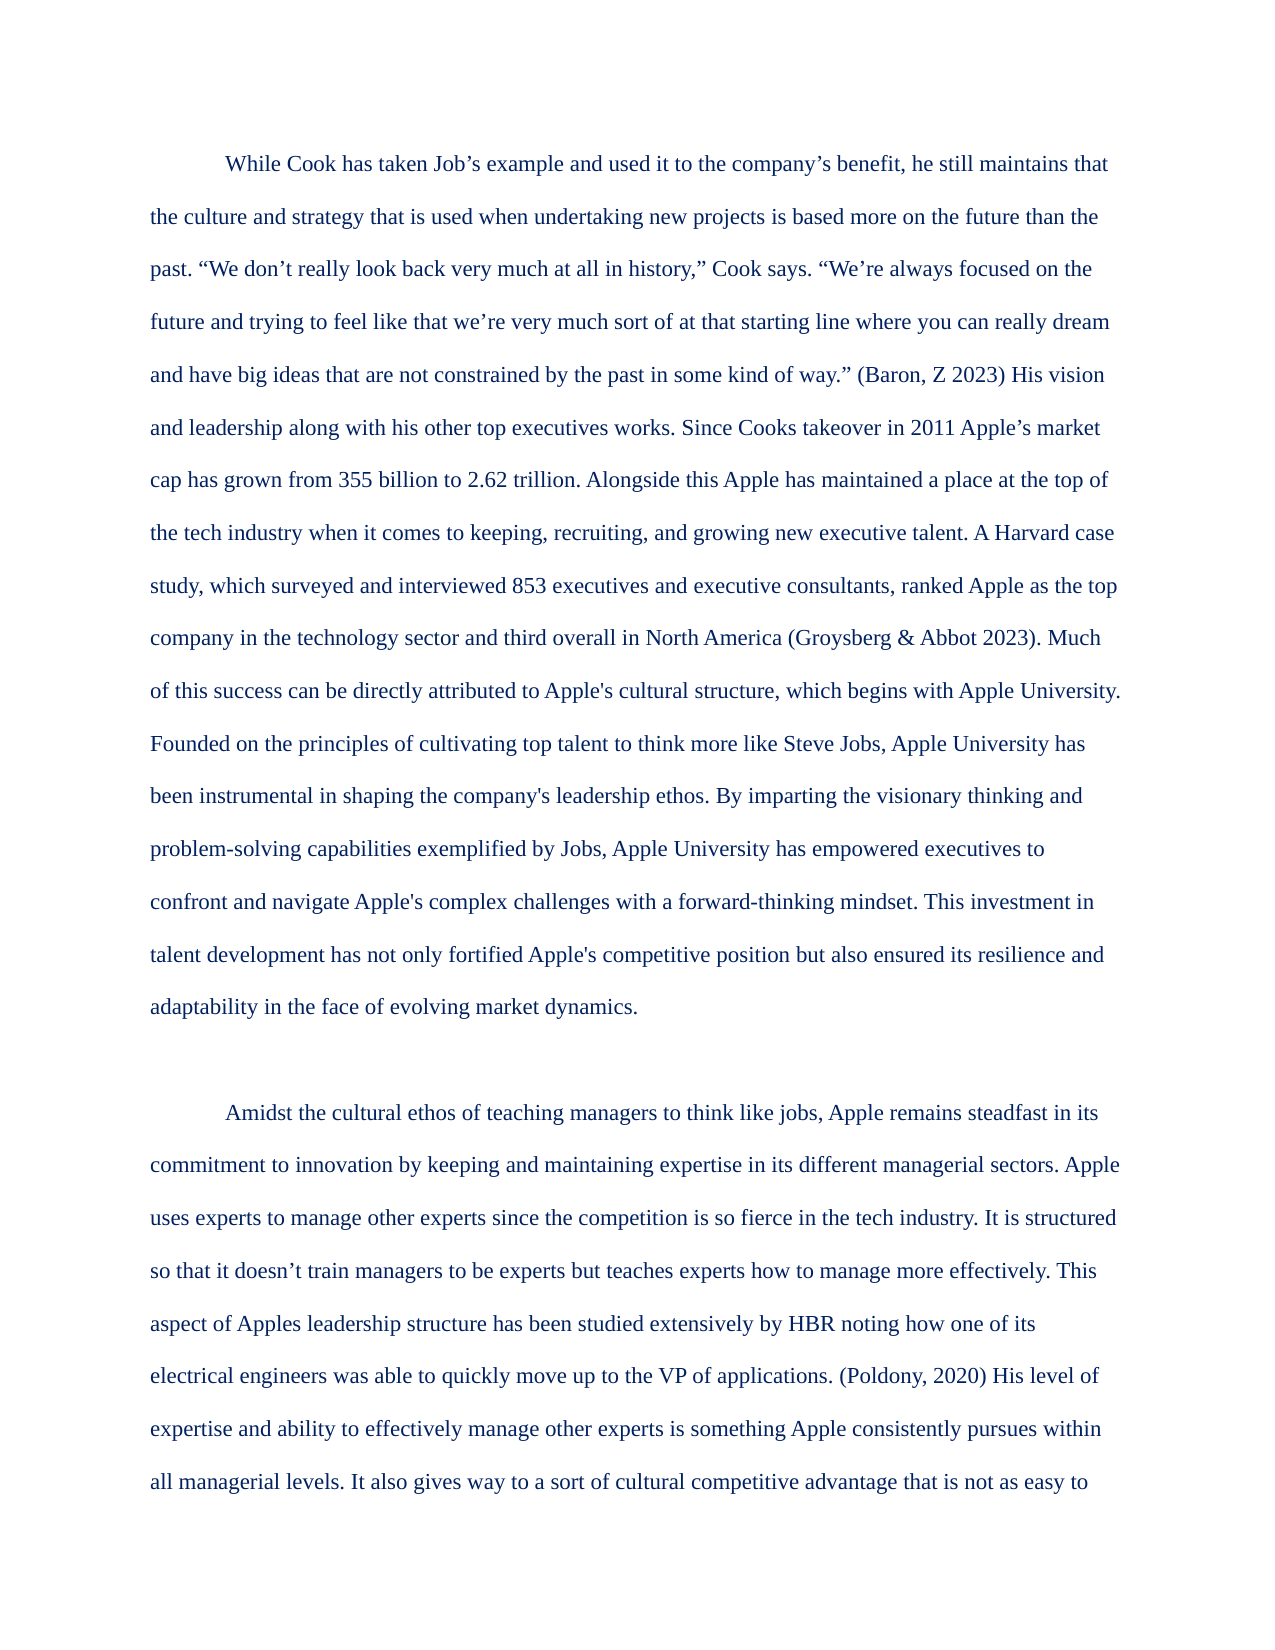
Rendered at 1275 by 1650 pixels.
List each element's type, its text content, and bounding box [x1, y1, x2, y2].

text While Cook has taken Job’s example and used it to the company’s benefit, he still maintains that the culture and strategy that is used when undertaking new projects is based more on the future than the past. “We don’t really look back very much at all in history,” Cook says. “We’re always focused on the future and trying to feel like that we’re very much sort of at that starting line where you can really dream and have big ideas that are not constrained by the past in some kind of way.” (Baron, Z 2023) His vision and leadership along with his other top executives works. Since Cooks takeover in 2011 Apple’s market cap has grown from 355 billion to 2.62 trillion. Alongside this Apple has maintained a place at the top of the tech industry when it comes to keeping, recruiting, and growing new executive talent. A Harvard case study, which surveyed and interviewed 853 executives and executive consultants, ranked Apple as the top company in the technology sector and third overall in North America (Groysberg & Abbot 2023). Much of this success can be directly attributed to Apple's cultural structure, which begins with Apple University. Founded on the principles of cultivating top talent to think more like Steve Jobs, Apple University has been instrumental in shaping the company's leadership ethos. By imparting the visionary thinking and problem-solving capabilities exemplified by Jobs, Apple University has empowered executives to confront and navigate Apple's complex challenges with a forward-thinking mindset. This investment in talent development has not only fortified Apple's competitive position but also ensured its resilience and adaptability in the face of evolving market dynamics. [150, 150, 1125, 1020]
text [150, 1099, 1125, 1494]
